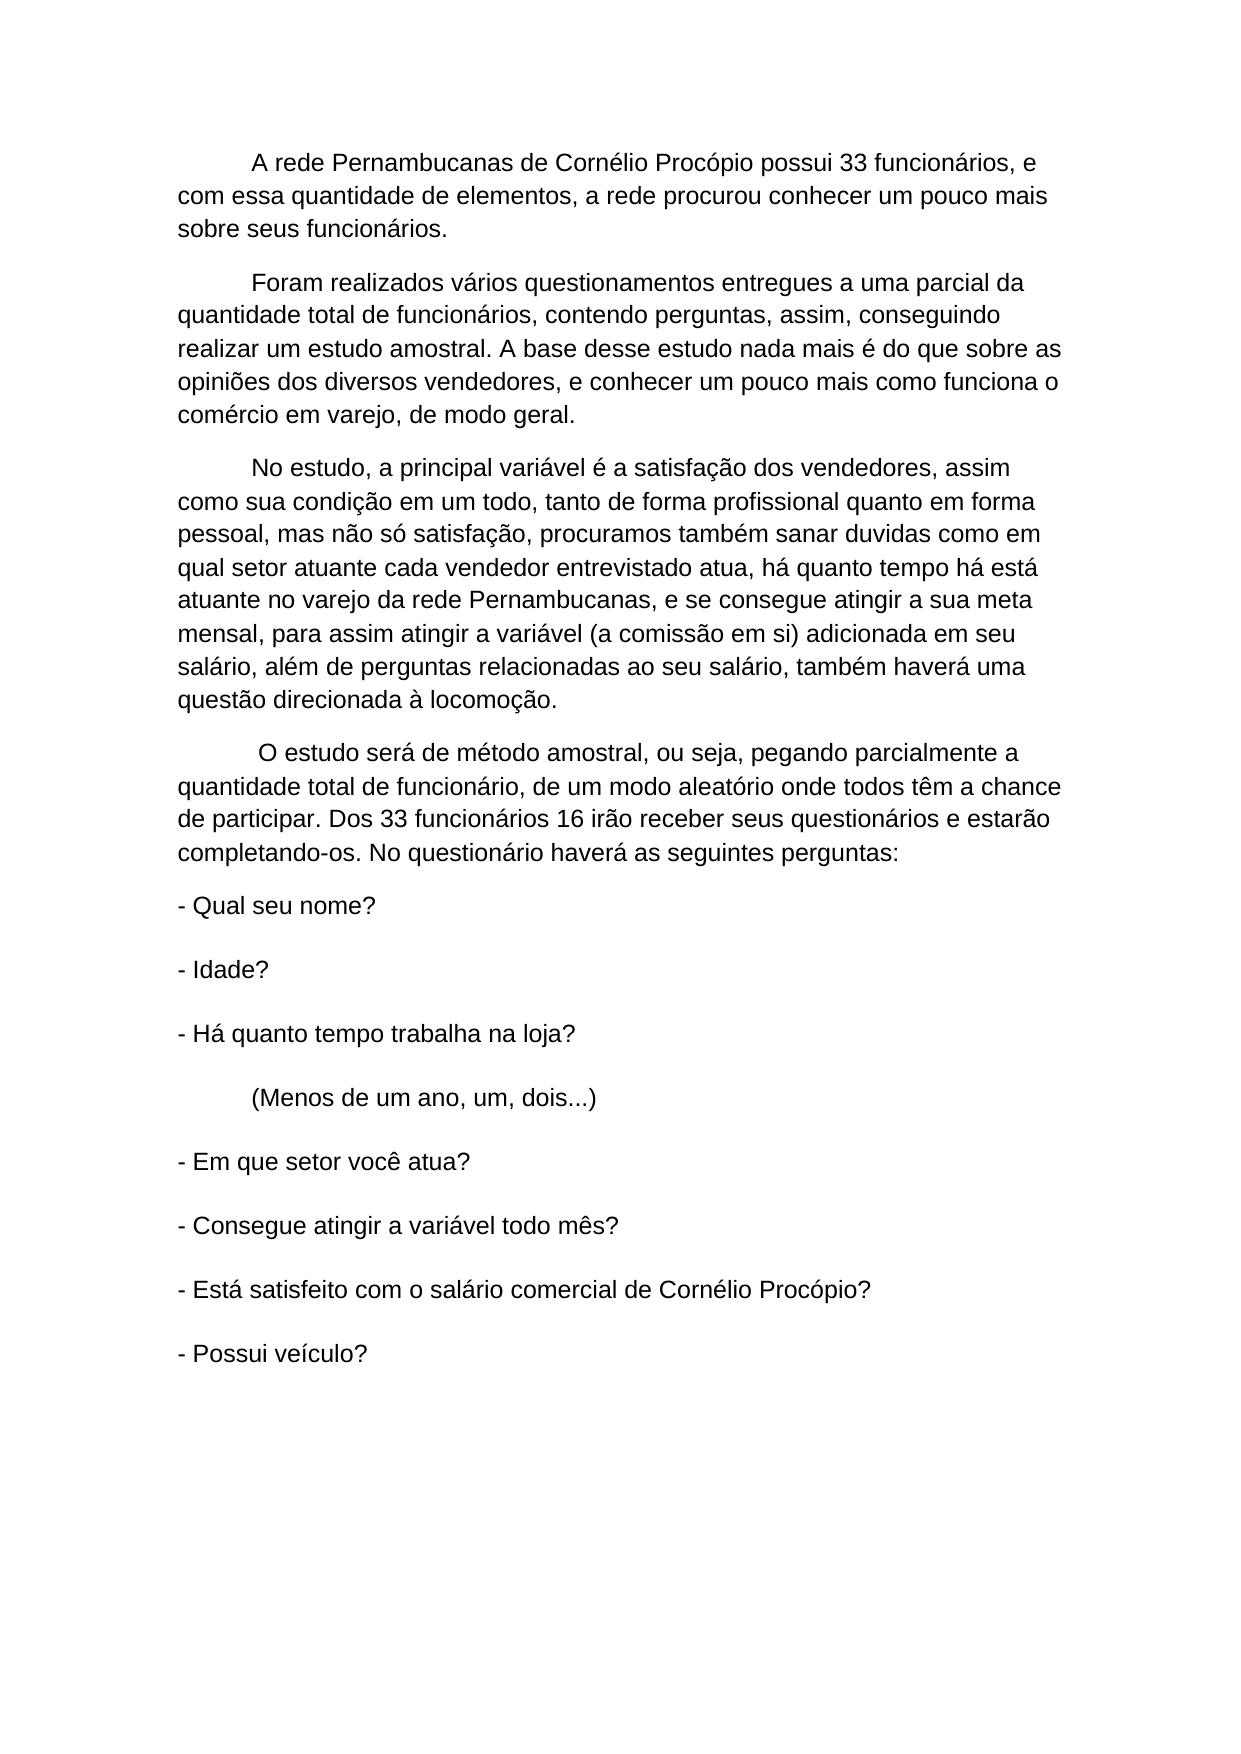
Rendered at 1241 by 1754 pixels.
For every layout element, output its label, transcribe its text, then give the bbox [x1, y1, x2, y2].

text O estudo será de método amostral, ou seja, pegando parcialmente a quantidade total de funcionário, de um modo aleatório onde todos têm a chance de participar. Dos 33 funcionários 16 irão receber seus questionários e estarão completando-os. No questionário haverá as seguintes perguntas: [177, 738, 1063, 866]
text A rede Pernambucanas de Cornélio Procópio possui 33 funcionários, e com essa quantidade de elementos, a rede procurou conhecer um pouco mais sobre seus funcionários. [177, 148, 1063, 242]
text - Possui veículo? [177, 1339, 1063, 1368]
text Foram realizados vários questionamentos entregues a uma parcial da quantidade total de funcionários, contendo perguntas, assim, conseguindo realizar um estudo amostral. A base desse estudo nada mais é do que sobre as opiniões dos diversos vendedores, e conhecer um pouco mais como funciona o comércio em varejo, de modo geral. [177, 267, 1063, 428]
text (Menos de um ano, um, dois...) [177, 1083, 1063, 1112]
text - Está satisfeito com o salário comercial de Cornélio Procópio? [177, 1275, 1063, 1304]
text - Há quanto tempo trabalha na loja? [177, 1019, 1063, 1048]
text - Consegue atingir a variável todo mês? [177, 1211, 1063, 1240]
text No estudo, a principal variável é a satisfação dos vendedores, assim como sua condição em um todo, tanto de forma profissional quanto em forma pessoal, mas não só satisfação, procuramos também sanar duvidas como em qual setor atuante cada vendedor entrevistado atua, há quanto tempo há está atuante no varejo da rede Pernambucanas, e se consegue atingir a sua meta mensal, para assim atingir a variável (a comissão em si) adicionada em seu salário, além de perguntas relacionadas ao seu salário, também haverá uma questão direcionada à locomoção. [177, 453, 1063, 713]
text - Idade? [177, 955, 1063, 984]
text - Qual seu nome? [177, 891, 1063, 920]
text - Em que setor você atua? [177, 1147, 1063, 1176]
